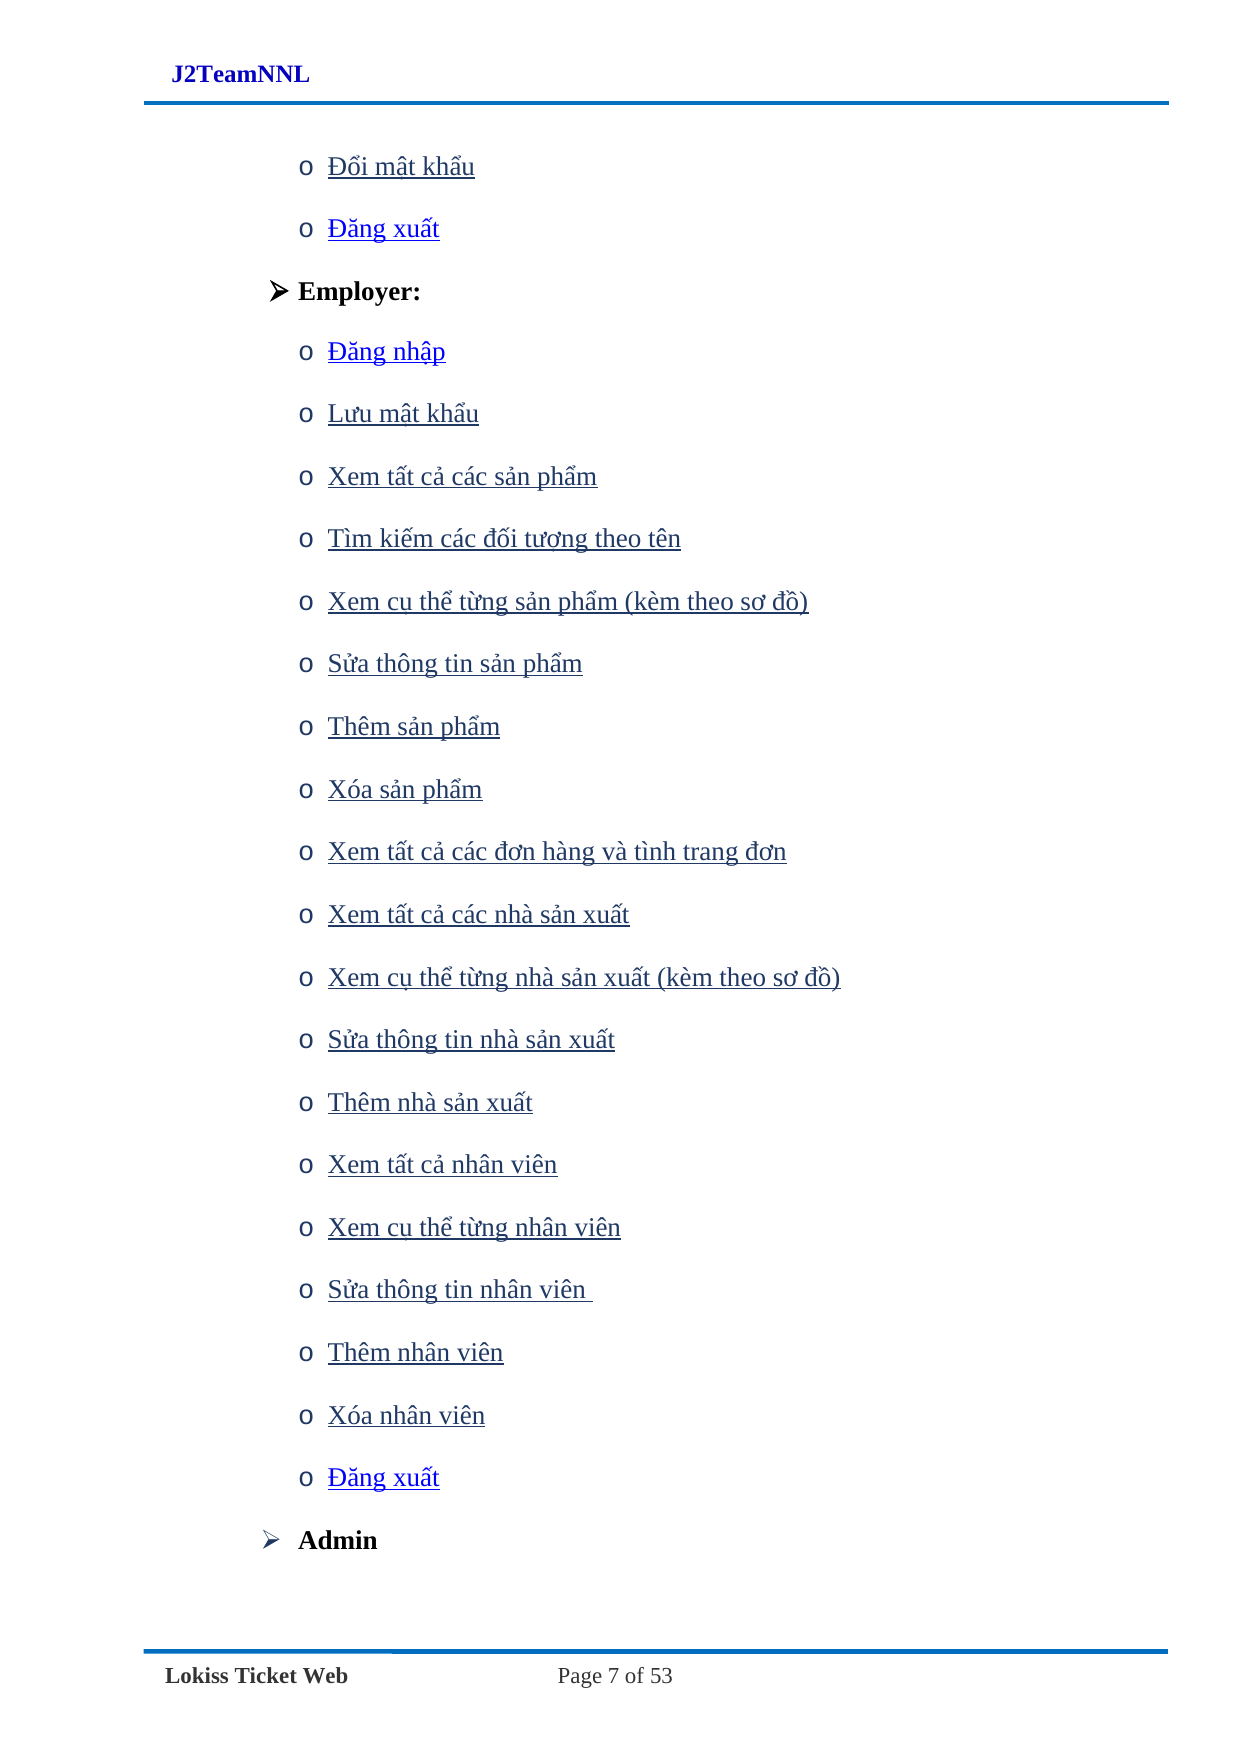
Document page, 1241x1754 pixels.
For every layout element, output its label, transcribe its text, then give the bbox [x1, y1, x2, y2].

list Xem tất cả nhân viên [298, 1148, 1090, 1182]
list Đăng xuất [298, 213, 1090, 246]
list Tìm kiếm các đối tượng theo tên [298, 522, 1090, 556]
list Employer: [268, 275, 1090, 306]
list Xem cụ thể từng nhân viên [298, 1211, 1090, 1244]
list Xóa sản phẩm [298, 773, 1090, 806]
list Xem cụ thể từng nhà sản xuất (kèm theo sơ đồ) [298, 961, 1090, 994]
list Xem tất cả các sản phẩm [298, 460, 1090, 493]
list Lưu mật khẩu [298, 397, 1090, 431]
list Thêm sản phẩm [298, 710, 1090, 744]
list Xóa nhân viên [298, 1399, 1090, 1432]
list Thêm nhà sản xuất [298, 1086, 1090, 1119]
list Đổi mật khẩu [298, 150, 1090, 183]
list Sửa thông tin sản phẩm [298, 648, 1090, 681]
list Sửa thông tin nhân viên [298, 1274, 1090, 1307]
list Đăng xuất [298, 1461, 1090, 1495]
list Sửa thông tin nhà sản xuất [298, 1023, 1090, 1057]
list Xem cụ thể từng sản phẩm (kèm theo sơ đồ) [298, 585, 1090, 618]
list Xem tất cả các nhà sản xuất [298, 898, 1090, 931]
list Đăng nhập [298, 334, 1090, 368]
list Admin [260, 1524, 1090, 1555]
list Thêm nhân viên [298, 1336, 1090, 1370]
list Xem tất cả các đơn hàng và tình trang đơn [298, 835, 1090, 869]
